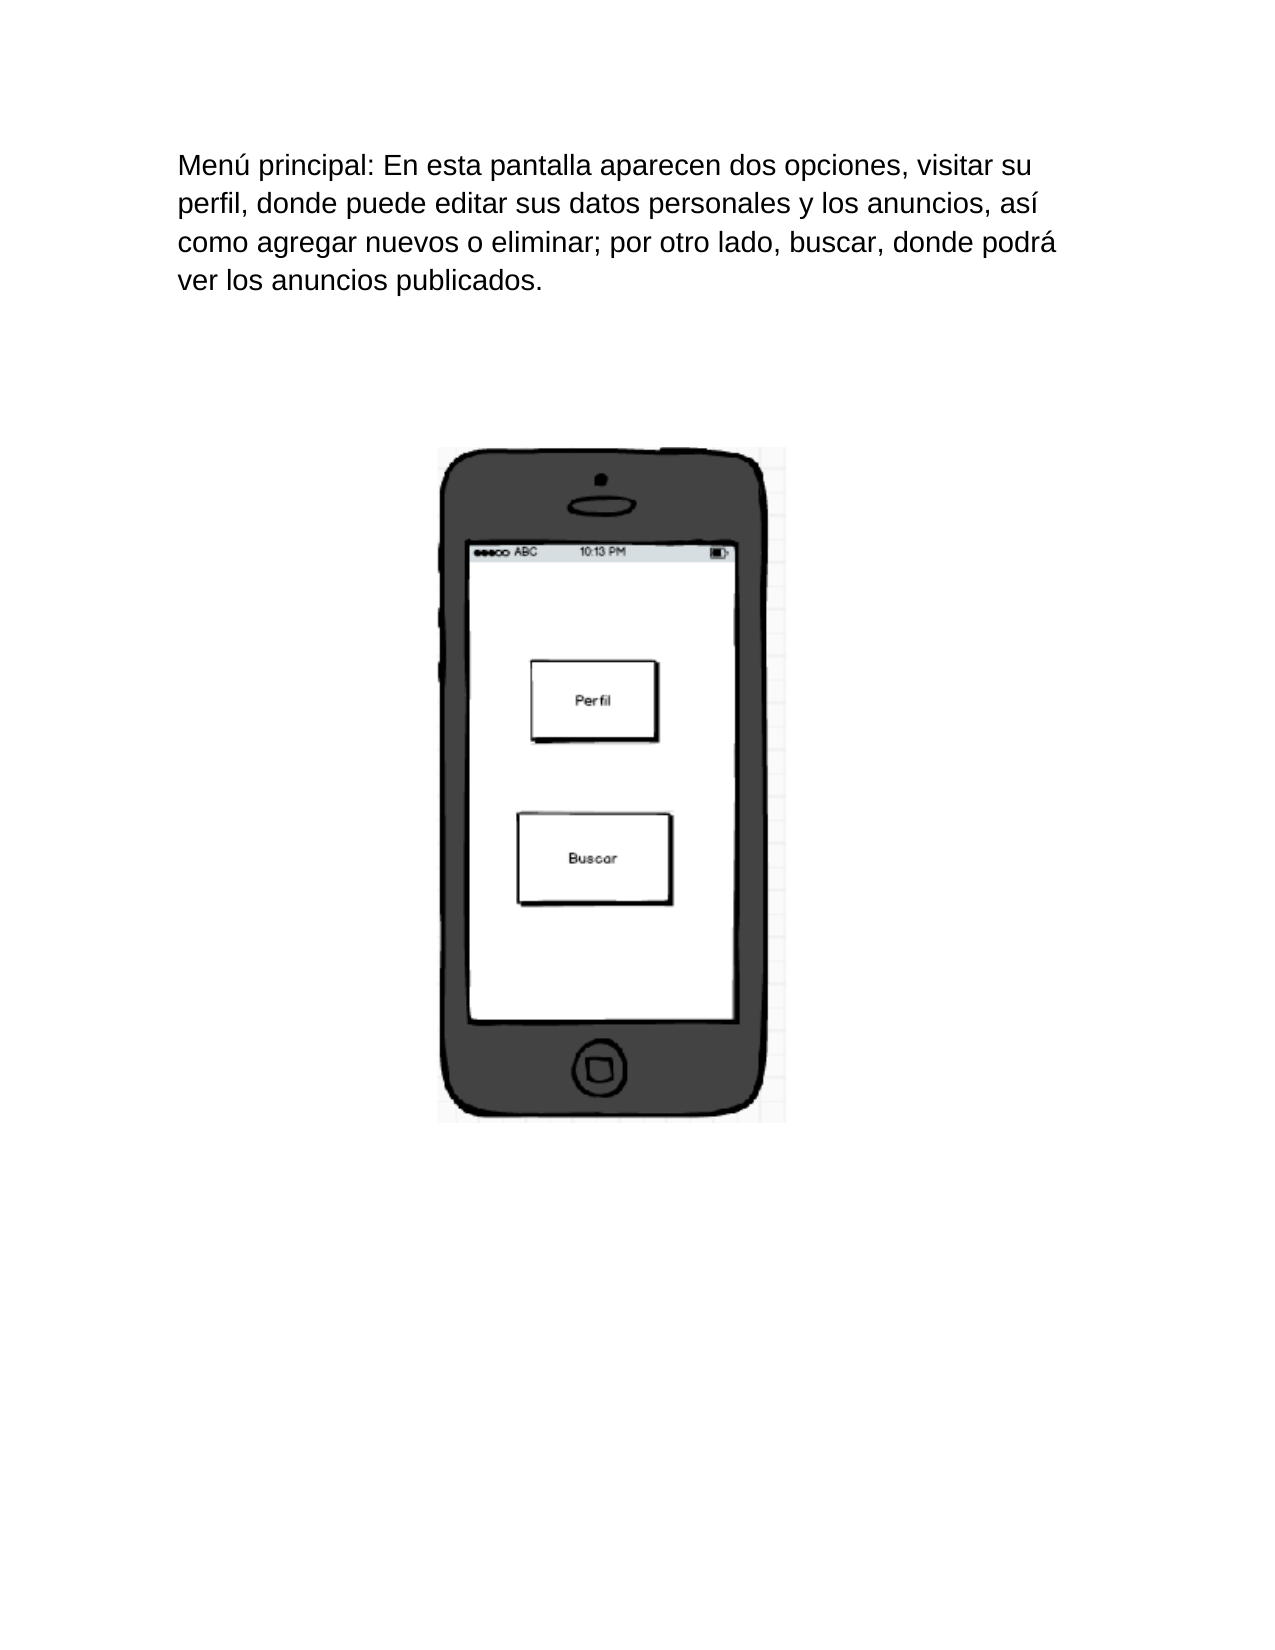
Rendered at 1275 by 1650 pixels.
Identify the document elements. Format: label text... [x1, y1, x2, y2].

text Menú principal: En esta pantalla aparecen dos opciones, visitar su perfil, donde puede editar sus datos personales y los anuncios, así como agregar nuevos o eliminar; por otro lado, buscar, donde podrá ver los anuncios publicados. [177, 148, 1098, 297]
picture [437, 447, 790, 1123]
